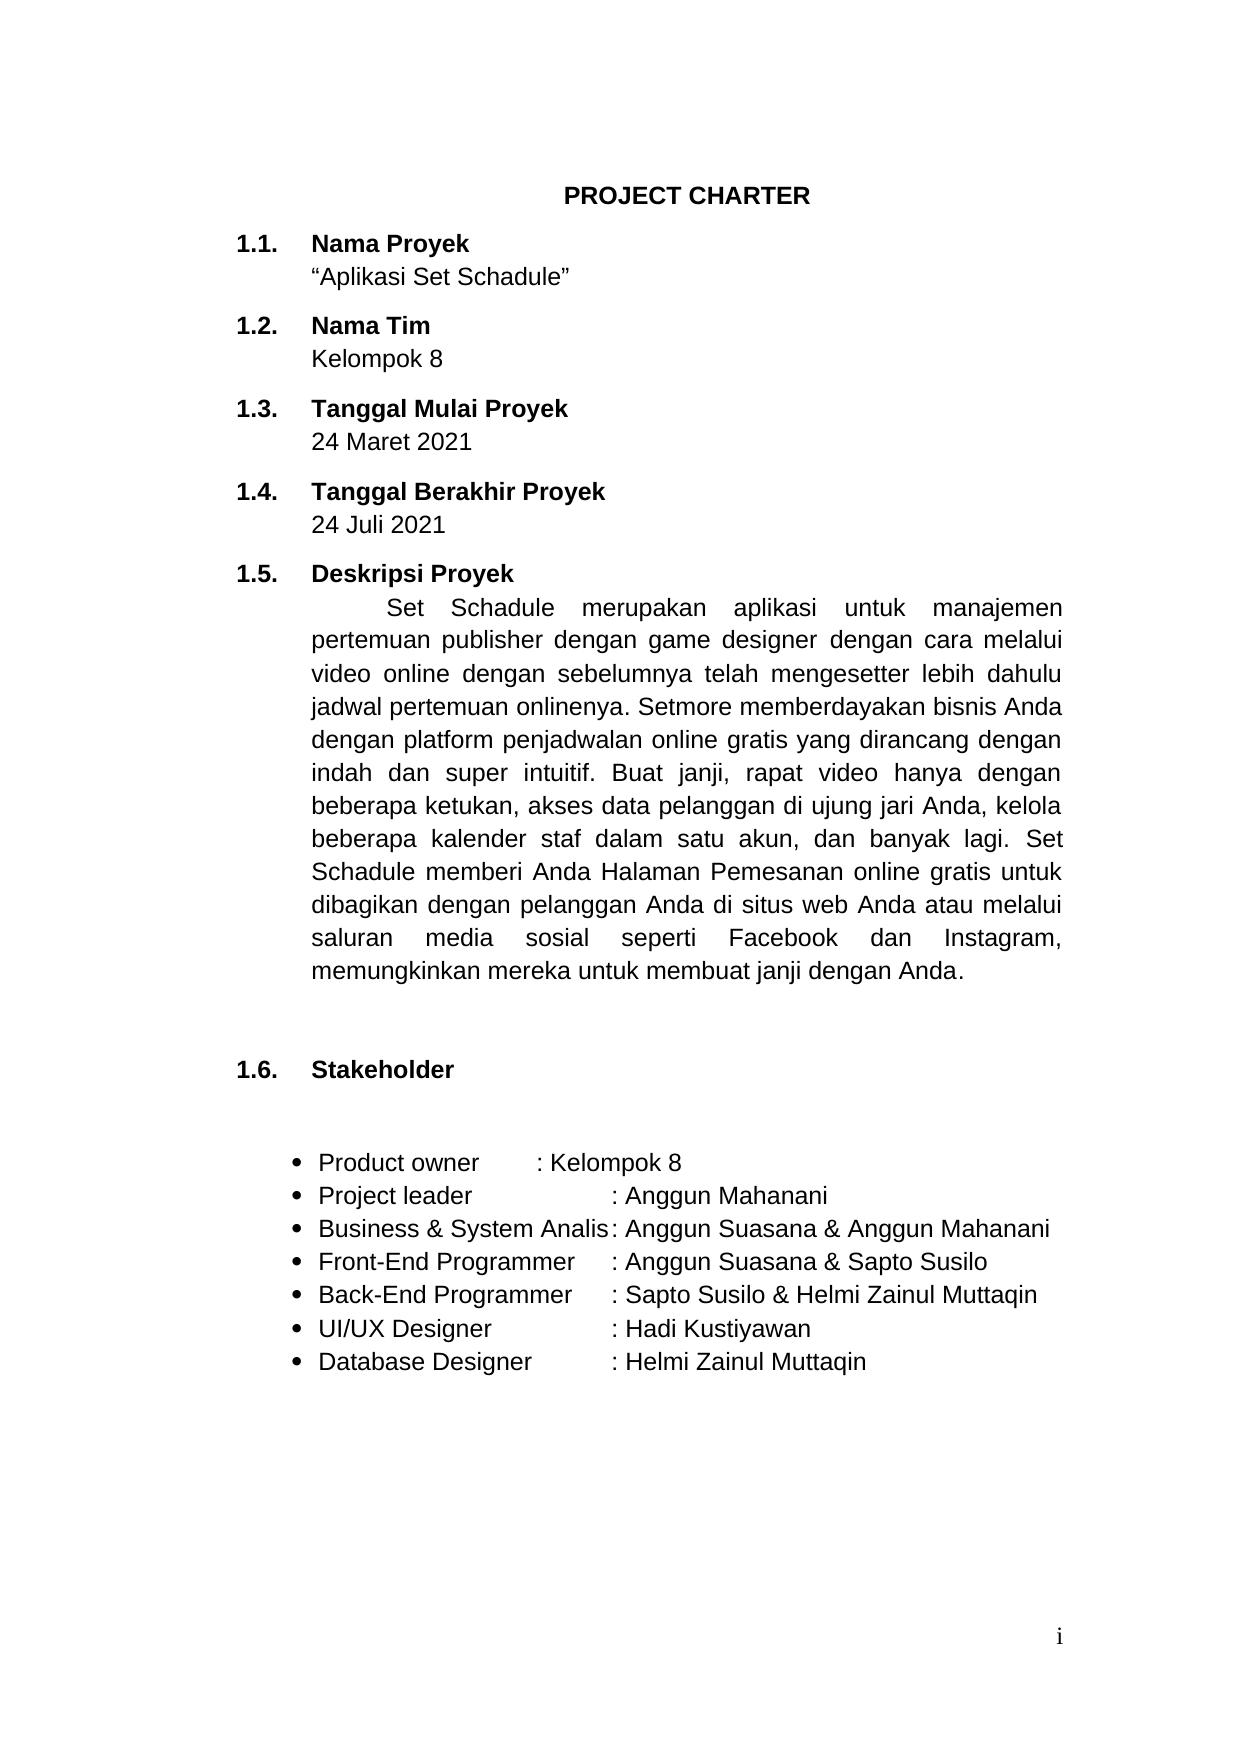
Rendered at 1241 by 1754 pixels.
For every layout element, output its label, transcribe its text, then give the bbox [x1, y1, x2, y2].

subtitle Nama Proyek [236, 229, 1063, 257]
subtitle Tanggal Berakhir Proyek [236, 477, 1063, 506]
text Set Schadule merupakan aplikasi untuk manajemen pertemuan publisher dengan game designer dengan cara melalui video online dengan sebelumnya telah mengesetter lebih dahulu jadwal pertemuan onlinenya. Setmore memberdayakan bisnis Anda dengan platform penjadwalan online gratis yang dirancang dengan indah dan super intuitif. Buat janji, rapat video hanya dengan beberapa ketukan, akses data pelanggan di ujung jari Anda, kelola beberapa kalender staf dalam satu akun, dan banyak lagi. Set Schadule memberi Anda Halaman Pemesanan online gratis untuk dibagikan dengan pelanggan Anda di situs web Anda atau melalui saluran media sosial seperti Facebook dan Instagram, memungkinkan mereka untuk membuat janji dengan Anda. [311, 592, 1063, 984]
text 24 Maret 2021 [236, 427, 1063, 456]
subtitle PROJECT CHARTER [236, 181, 1063, 210]
text “Aplikasi Set Schadule” [236, 262, 1063, 290]
list Database Designer : Helmi Zainul Muttaqin [236, 1347, 1063, 1376]
list UI/UX Designer : Hadi Kustiyawan [236, 1313, 1063, 1342]
list Project leader : Anggun Mahanani [236, 1181, 1063, 1210]
subtitle Deskripsi Proyek [236, 559, 1063, 588]
subtitle Stakeholder [236, 1055, 1063, 1084]
subtitle Tanggal Mulai Proyek [236, 394, 1063, 423]
subtitle Nama Tim [236, 311, 1063, 340]
list Product owner : Kelompok 8 [236, 1148, 1063, 1177]
text Kelompok 8 [236, 344, 1063, 373]
list Back-End Programmer : Sapto Susilo & Helmi Zainul Muttaqin [236, 1280, 1063, 1309]
list Business & System Analis : Anggun Suasana & Anggun Mahanani [236, 1214, 1063, 1243]
list Front-End Programmer : Anggun Suasana & Sapto Susilo [236, 1247, 1063, 1276]
text 24 Juli 2021 [236, 510, 1063, 538]
